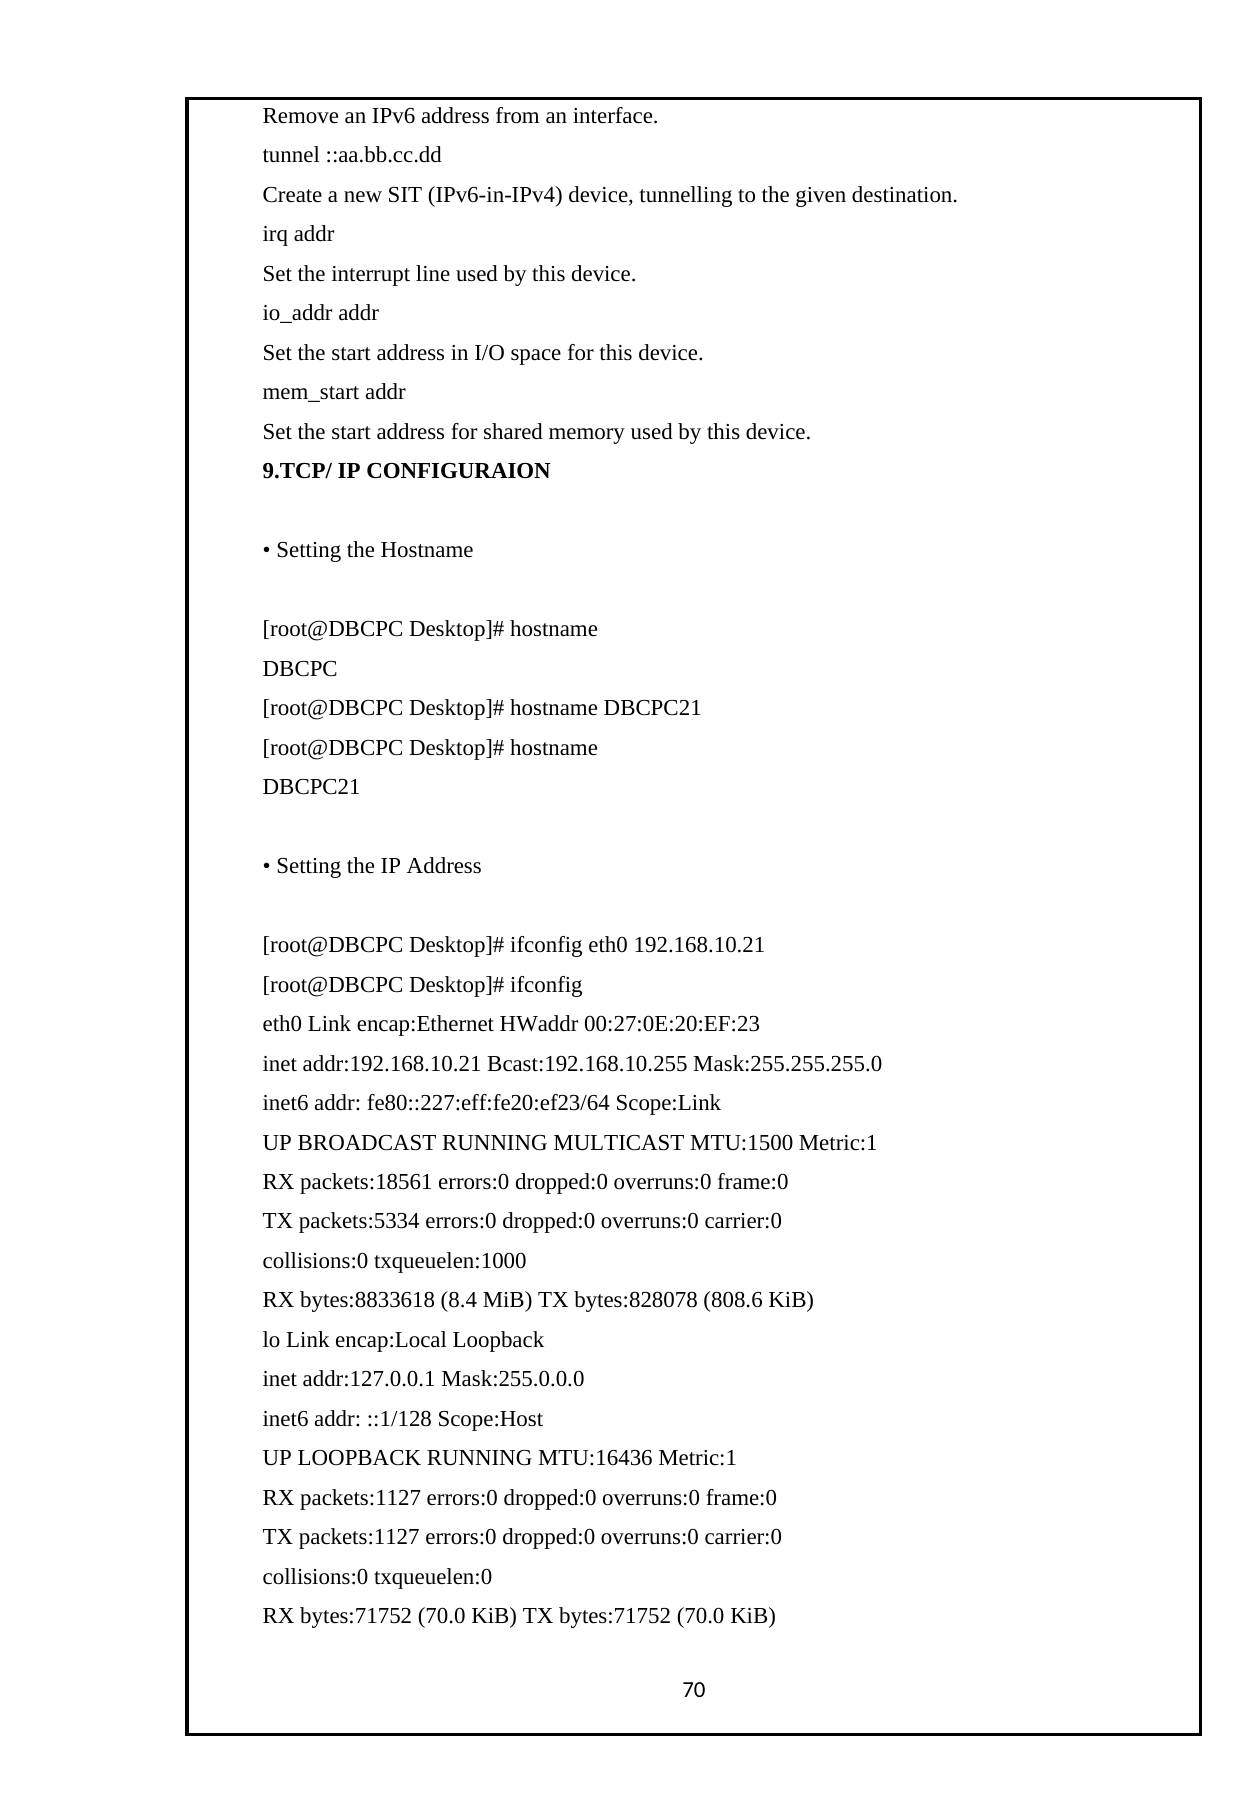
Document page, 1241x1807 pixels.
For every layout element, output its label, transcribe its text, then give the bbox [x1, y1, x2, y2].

text 9.TCP/ IP CONFIGURAION [262, 457, 1191, 484]
text DBCPC21 [262, 773, 1191, 799]
text inet6 addr: fe80::227:eff:fe20:ef23/64 Scope:Link [262, 1089, 1191, 1115]
text TX packets:5334 errors:0 dropped:0 overruns:0 carrier:0 [262, 1207, 1191, 1234]
text TX packets:1127 errors:0 dropped:0 overruns:0 carrier:0 [262, 1523, 1191, 1550]
text [root@DBCPC Desktop]# hostname [262, 615, 1191, 642]
text collisions:0 txqueuelen:1000 [262, 1247, 1191, 1273]
text Remove an IPv6 address from an interface. [262, 102, 1191, 128]
text UP LOOPBACK RUNNING MTU:16436 Metric:1 [262, 1444, 1191, 1471]
text tunnel ::aa.bb.cc.dd [262, 142, 1191, 168]
text • Setting the Hostname [262, 536, 1191, 563]
text inet addr:127.0.0.1 Mask:255.0.0.0 [262, 1365, 1191, 1392]
text collisions:0 txqueuelen:0 [262, 1563, 1191, 1589]
text inet6 addr: ::1/128 Scope:Host [262, 1405, 1191, 1431]
text RX bytes:71752 (70.0 KiB) TX bytes:71752 (70.0 KiB) [262, 1602, 1191, 1629]
text [root@DBCPC Desktop]# ifconfig eth0 192.168.10.21 [262, 931, 1191, 957]
text Create a new SIT (IPv6-in-IPv4) device, tunnelling to the given destination. [262, 181, 1191, 207]
text RX bytes:8833618 (8.4 MiB) TX bytes:828078 (808.6 KiB) [262, 1286, 1191, 1313]
text [root@DBCPC Desktop]# hostname DBCPC21 [262, 694, 1191, 721]
text io_addr addr [262, 299, 1191, 326]
text UP BROADCAST RUNNING MULTICAST MTU:1500 Metric:1 [262, 1128, 1191, 1155]
text RX packets:1127 errors:0 dropped:0 overruns:0 frame:0 [262, 1484, 1191, 1510]
text [root@DBCPC Desktop]# ifconfig [262, 971, 1191, 997]
text mem_start addr [262, 378, 1191, 405]
text [root@DBCPC Desktop]# hostname [262, 734, 1191, 760]
text DBCPC [262, 655, 1191, 681]
text inet addr:192.168.10.21 Bcast:192.168.10.255 Mask:255.255.255.0 [262, 1049, 1191, 1076]
text RX packets:18561 errors:0 dropped:0 overruns:0 frame:0 [262, 1168, 1191, 1194]
text eth0 Link encap:Ethernet HWaddr 00:27:0E:20:EF:23 [262, 1010, 1191, 1036]
text irq addr [262, 221, 1191, 247]
text Set the start address in I/O space for this device. [262, 339, 1191, 365]
text lo Link encap:Local Loopback [262, 1326, 1191, 1352]
text Set the start address for shared memory used by this device. [262, 418, 1191, 444]
text Set the interrupt line used by this device. [262, 260, 1191, 286]
text • Setting the IP Address [262, 852, 1191, 878]
